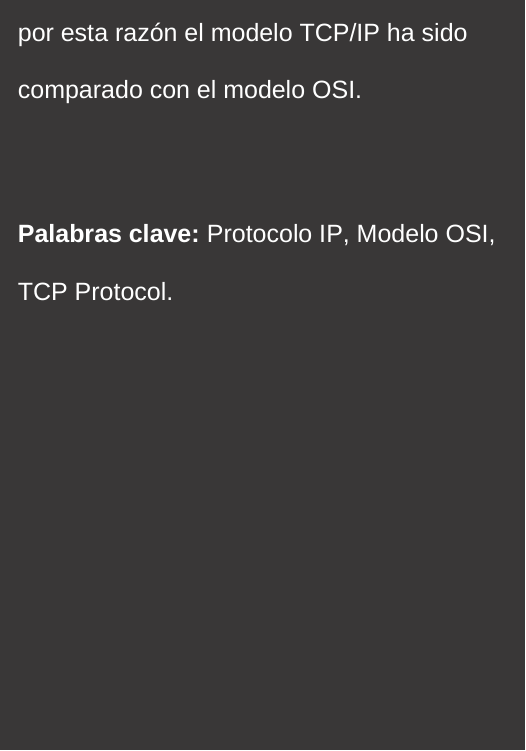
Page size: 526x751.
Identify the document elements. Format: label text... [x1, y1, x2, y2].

text Palabras clave: Protocolo IP, Modelo OSI, TCP Protocol. [18, 162, 507, 306]
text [18, 18, 507, 104]
